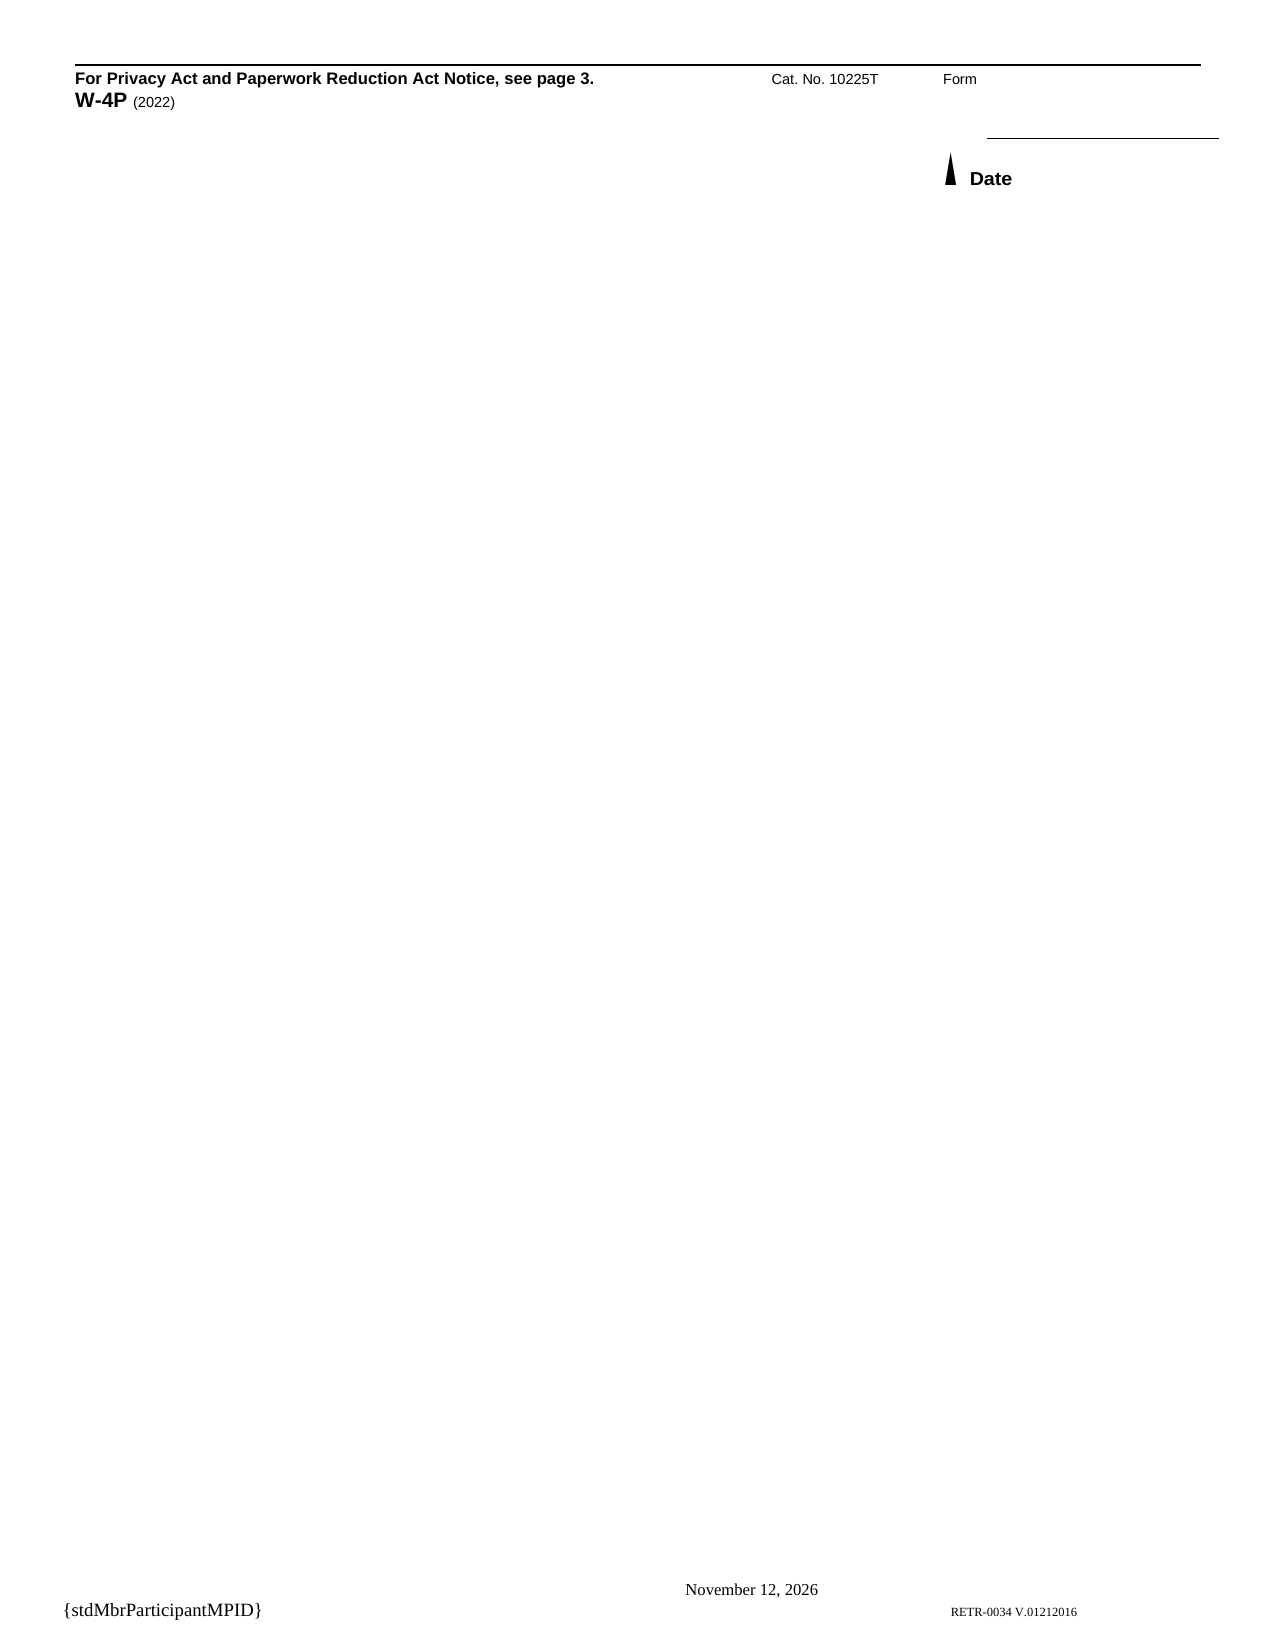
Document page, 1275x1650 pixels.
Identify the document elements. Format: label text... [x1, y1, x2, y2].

text For Privacy Act and Paperwork Reduction Act Notice, see page 3. Cat. No. 10225T Form W-4P (2022) [75, 69, 930, 112]
text Date [969, 167, 1275, 189]
